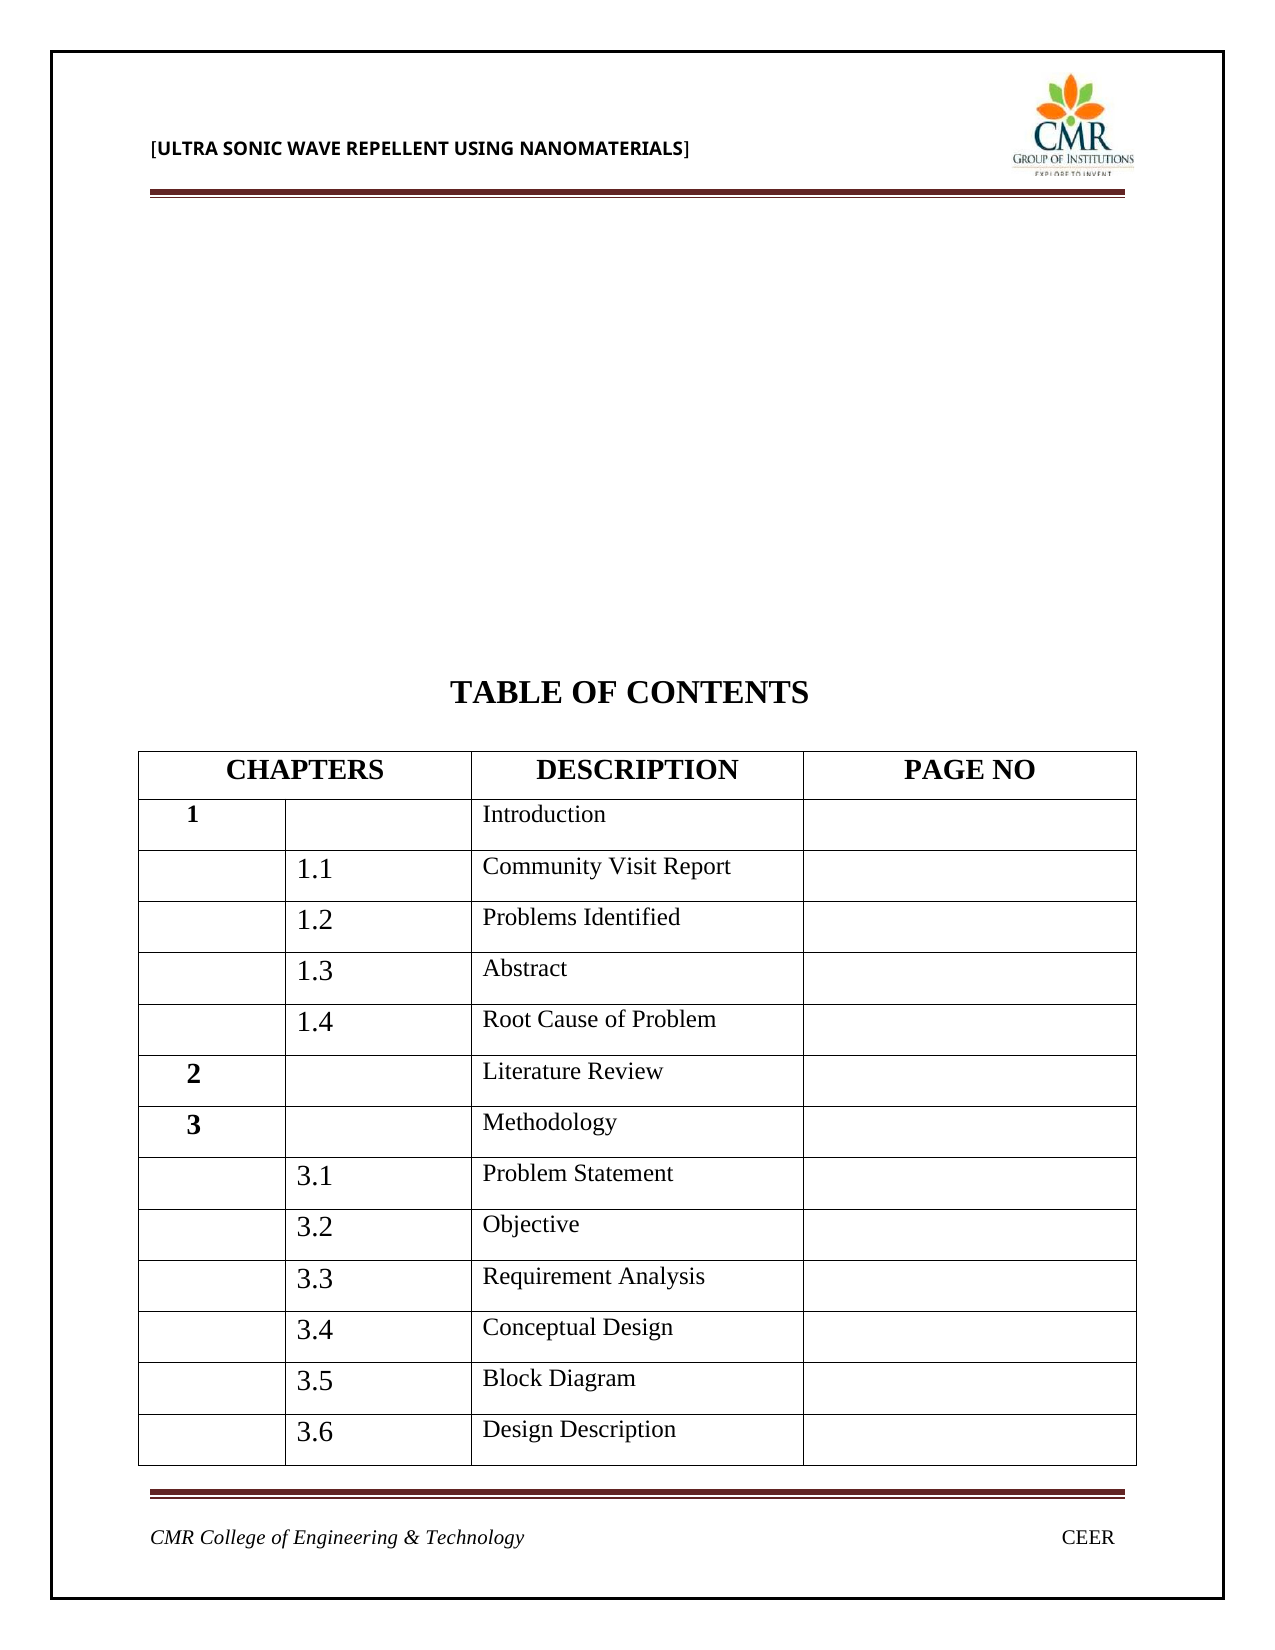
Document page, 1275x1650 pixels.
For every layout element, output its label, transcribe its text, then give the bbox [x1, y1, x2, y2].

table_cell 3.2 [286, 1210, 471, 1260]
table_cell 3.5 [286, 1363, 471, 1413]
table_header PAGE NO [804, 752, 1136, 798]
table_cell Root Cause of Problem [472, 1005, 803, 1055]
table_cell 3.3 [286, 1261, 471, 1311]
table_cell 3.1 [286, 1158, 471, 1208]
table_cell 2 [139, 1056, 285, 1106]
table_cell [804, 1210, 1136, 1260]
table_cell [804, 953, 1136, 1003]
table_cell Introduction [472, 800, 803, 850]
table_cell [139, 1005, 285, 1055]
table_cell [804, 1261, 1136, 1311]
table_cell [139, 902, 285, 952]
table_cell Objective [472, 1210, 803, 1260]
table_cell [139, 1210, 285, 1260]
table_cell [804, 1107, 1136, 1157]
table_cell [286, 1107, 471, 1157]
table_header DESCRIPTION [472, 752, 803, 798]
table_cell [139, 851, 285, 901]
table_cell [286, 1056, 471, 1106]
table_cell Literature Review [472, 1056, 803, 1106]
table_cell Block Diagram [472, 1363, 803, 1413]
table_cell 1.3 [286, 953, 471, 1003]
table_cell [804, 1363, 1136, 1413]
table_cell 3.4 [286, 1312, 471, 1362]
table_cell [804, 1056, 1136, 1106]
table_cell [139, 1363, 285, 1413]
table_cell Conceptual Design [472, 1312, 803, 1362]
table_cell 3.6 [286, 1415, 471, 1465]
table_cell [139, 1415, 285, 1465]
table_cell [804, 1312, 1136, 1362]
table_cell [139, 1158, 285, 1208]
table_cell Requirement Analysis [472, 1261, 803, 1311]
table_cell Problem Statement [472, 1158, 803, 1208]
table_cell Methodology [472, 1107, 803, 1157]
table_cell 3 [139, 1107, 285, 1157]
table_cell [804, 1005, 1136, 1055]
table_cell [139, 1261, 285, 1311]
table_cell 1.2 [286, 902, 471, 952]
table_cell Problems Identified [472, 902, 803, 952]
picture [1011, 72, 1135, 176]
table_header CHAPTERS [139, 752, 471, 798]
table_cell Abstract [472, 953, 803, 1003]
table_cell Community Visit Report [472, 851, 803, 901]
table_cell [286, 800, 471, 850]
table_cell [139, 1312, 285, 1362]
table_cell 1.4 [286, 1005, 471, 1055]
table_cell Design Description [472, 1415, 803, 1465]
table_cell 1.1 [286, 851, 471, 901]
table_cell [804, 800, 1136, 850]
table_cell [804, 1415, 1136, 1465]
table_cell 1 [139, 800, 285, 850]
table_cell [139, 953, 285, 1003]
table_cell [804, 851, 1136, 901]
text TABLE OF CONTENTS [150, 672, 1125, 711]
table_cell [804, 902, 1136, 952]
table_cell [804, 1158, 1136, 1208]
